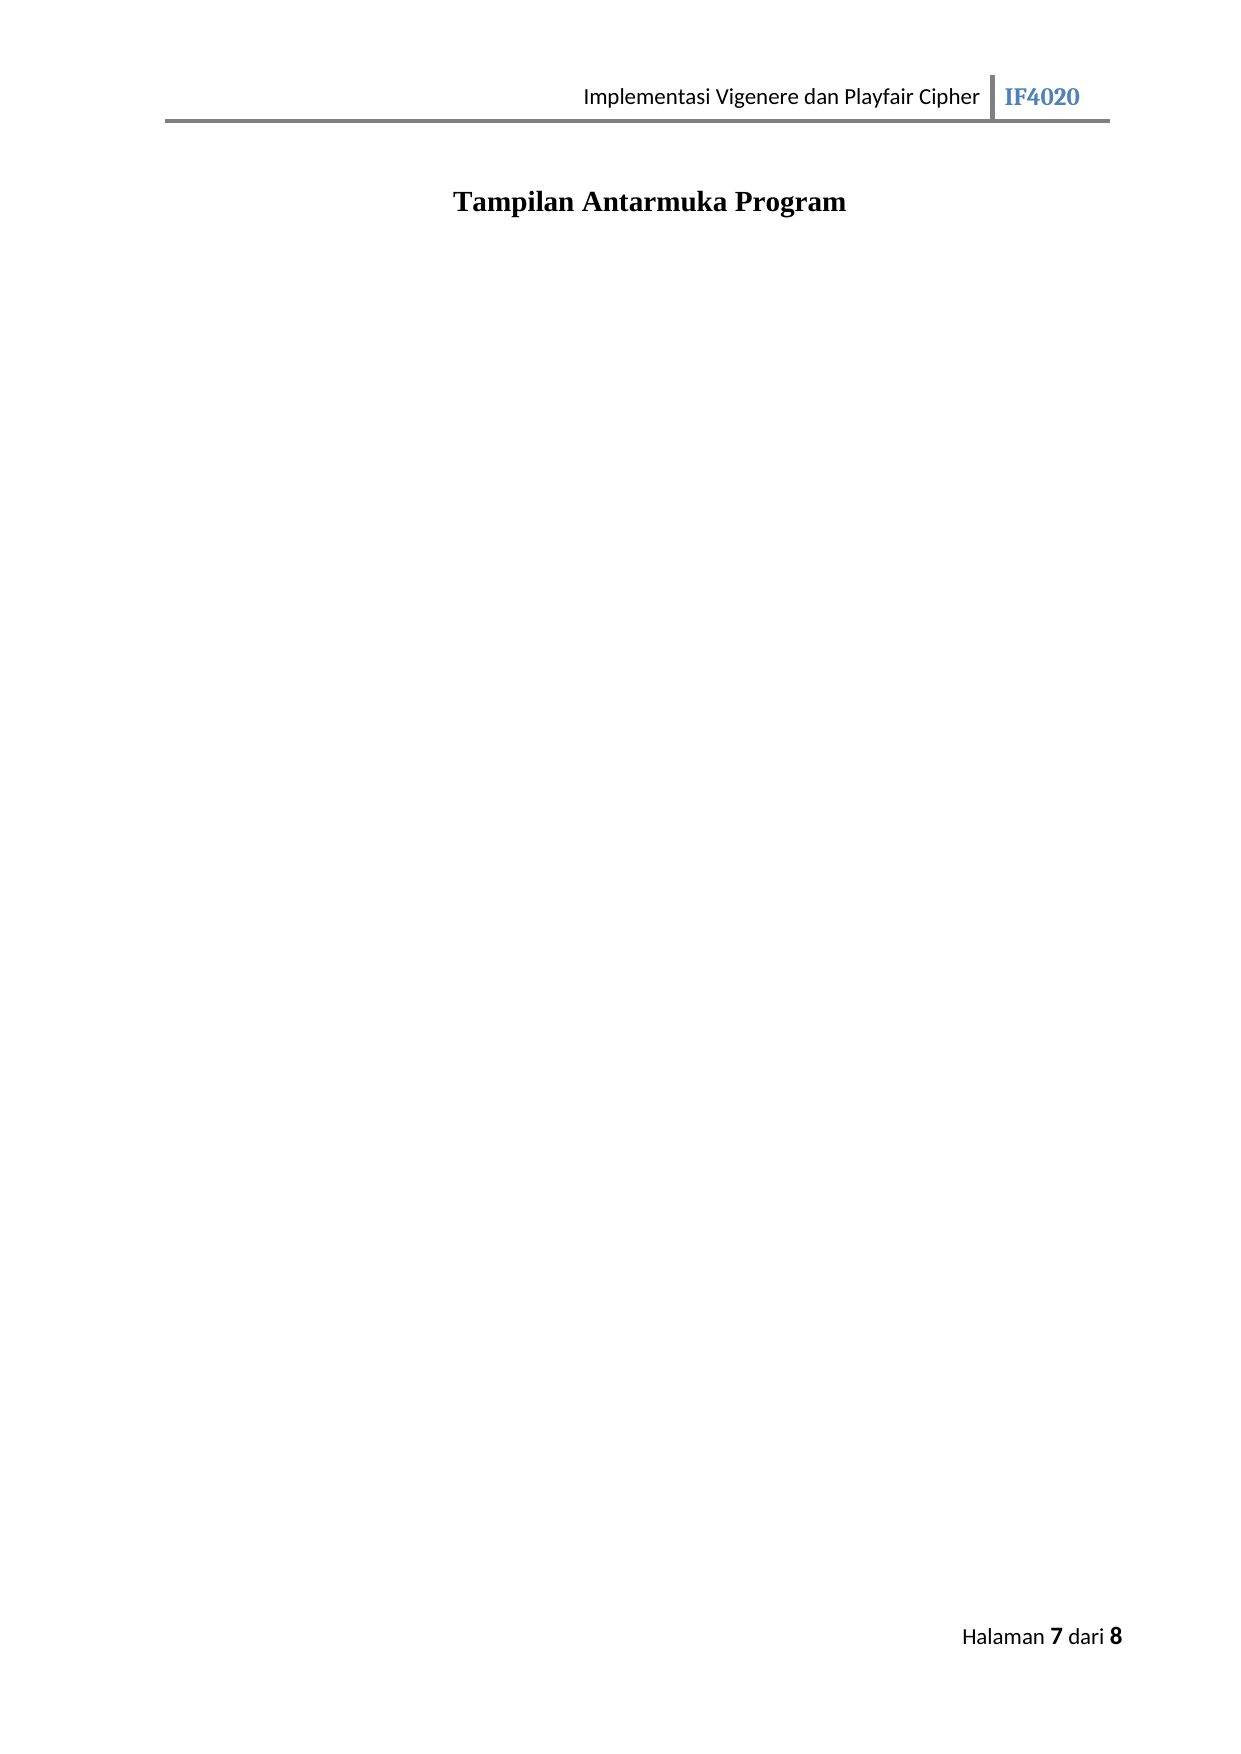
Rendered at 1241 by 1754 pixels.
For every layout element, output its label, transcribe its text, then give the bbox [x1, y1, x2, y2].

list Tampilan Antarmuka Program [177, 184, 1122, 218]
